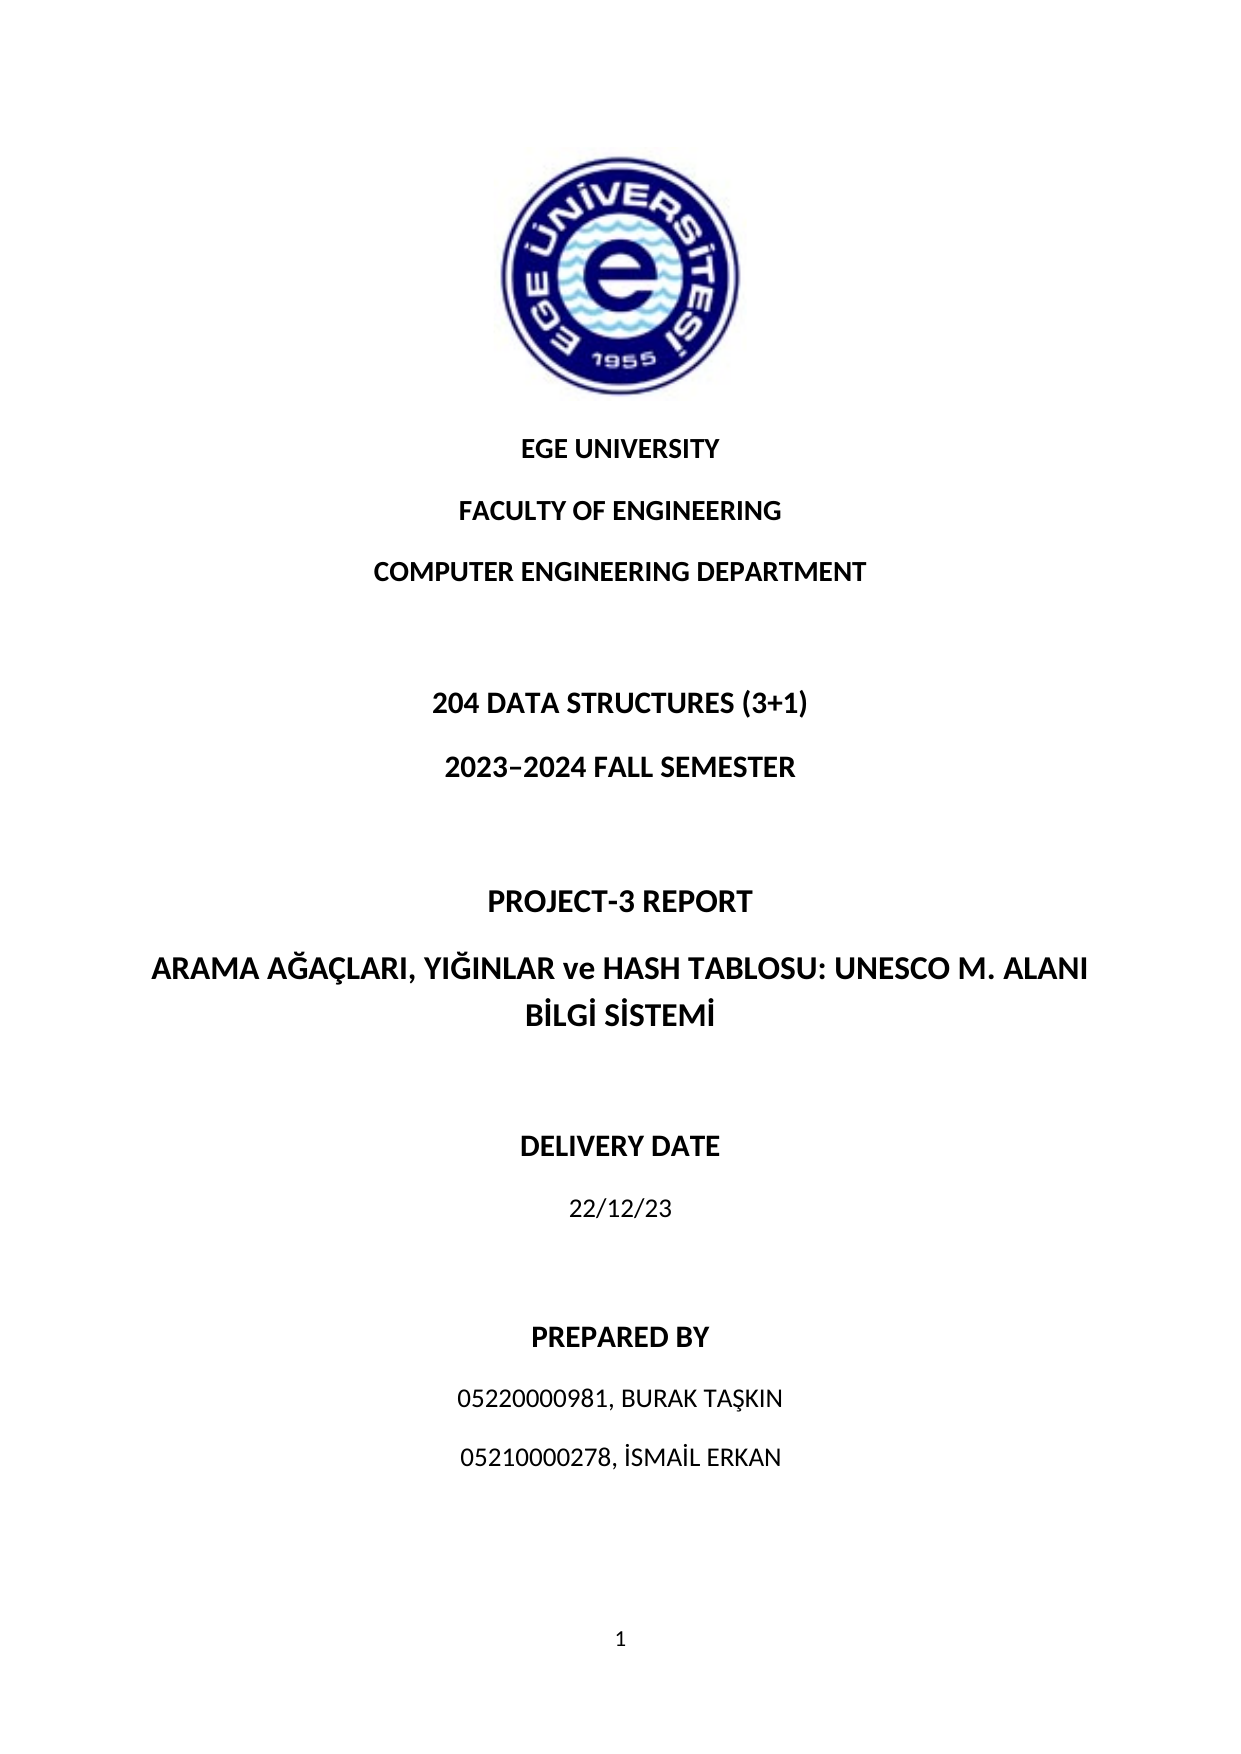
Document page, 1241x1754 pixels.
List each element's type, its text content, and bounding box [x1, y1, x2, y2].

text PREPARED BY [148, 1317, 1093, 1355]
text FACULTY OF ENGINEERING [148, 492, 1093, 527]
text ARAMA AĞAÇLARI, YIĞINLAR ve HASH TABLOSU: UNESCO M. ALANI BİLGİ SİSTEMİ [148, 947, 1093, 1035]
text DELIVERY DATE [148, 1126, 1093, 1164]
text PROJECT-3 REPORT [148, 879, 1093, 920]
picture [493, 147, 747, 401]
text 2023–2024 FALL SEMESTER [148, 747, 1093, 786]
text 05220000981, BURAK TAŞKIN [148, 1382, 1093, 1415]
text 204 DATA STRUCTURES (3+1) [148, 683, 1093, 721]
text EGE UNIVERSITY [148, 430, 1093, 466]
text 22/12/23 [148, 1191, 1093, 1224]
text COMPUTER ENGINEERING DEPARTMENT [148, 553, 1093, 589]
text 05210000278, İSMAİL ERKAN [148, 1440, 1093, 1473]
